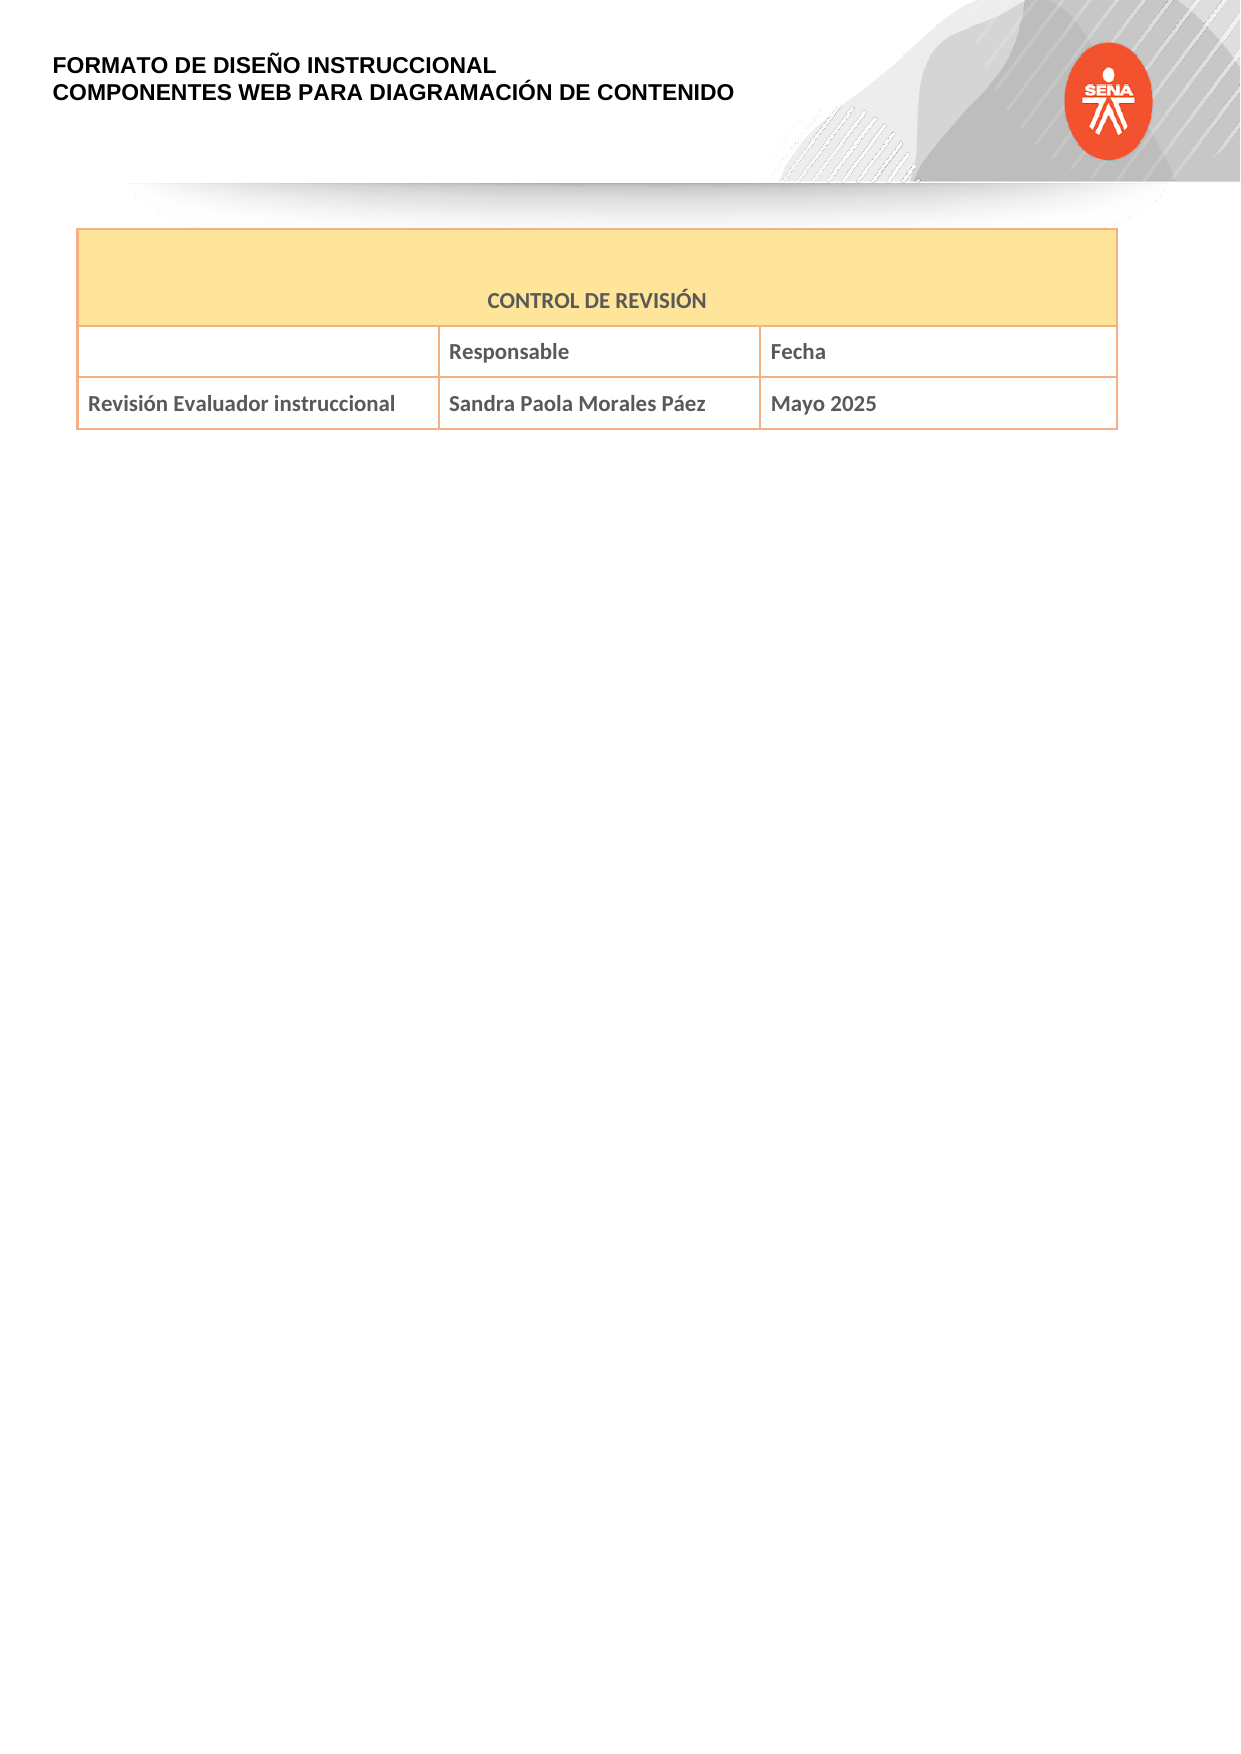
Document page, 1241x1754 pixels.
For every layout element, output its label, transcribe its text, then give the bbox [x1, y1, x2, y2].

table_cell Sandra Paola Morales Páez [440, 378, 759, 427]
picture [0, 0, 1241, 229]
table_cell Revisión Evaluador instruccional [79, 378, 438, 427]
table_cell [79, 327, 438, 376]
table_header CONTROL DE REVISIÓN [79, 230, 1116, 325]
table_cell Mayo 2025 [761, 378, 1116, 427]
table_cell Responsable [440, 327, 759, 376]
table_cell Fecha [761, 327, 1116, 376]
